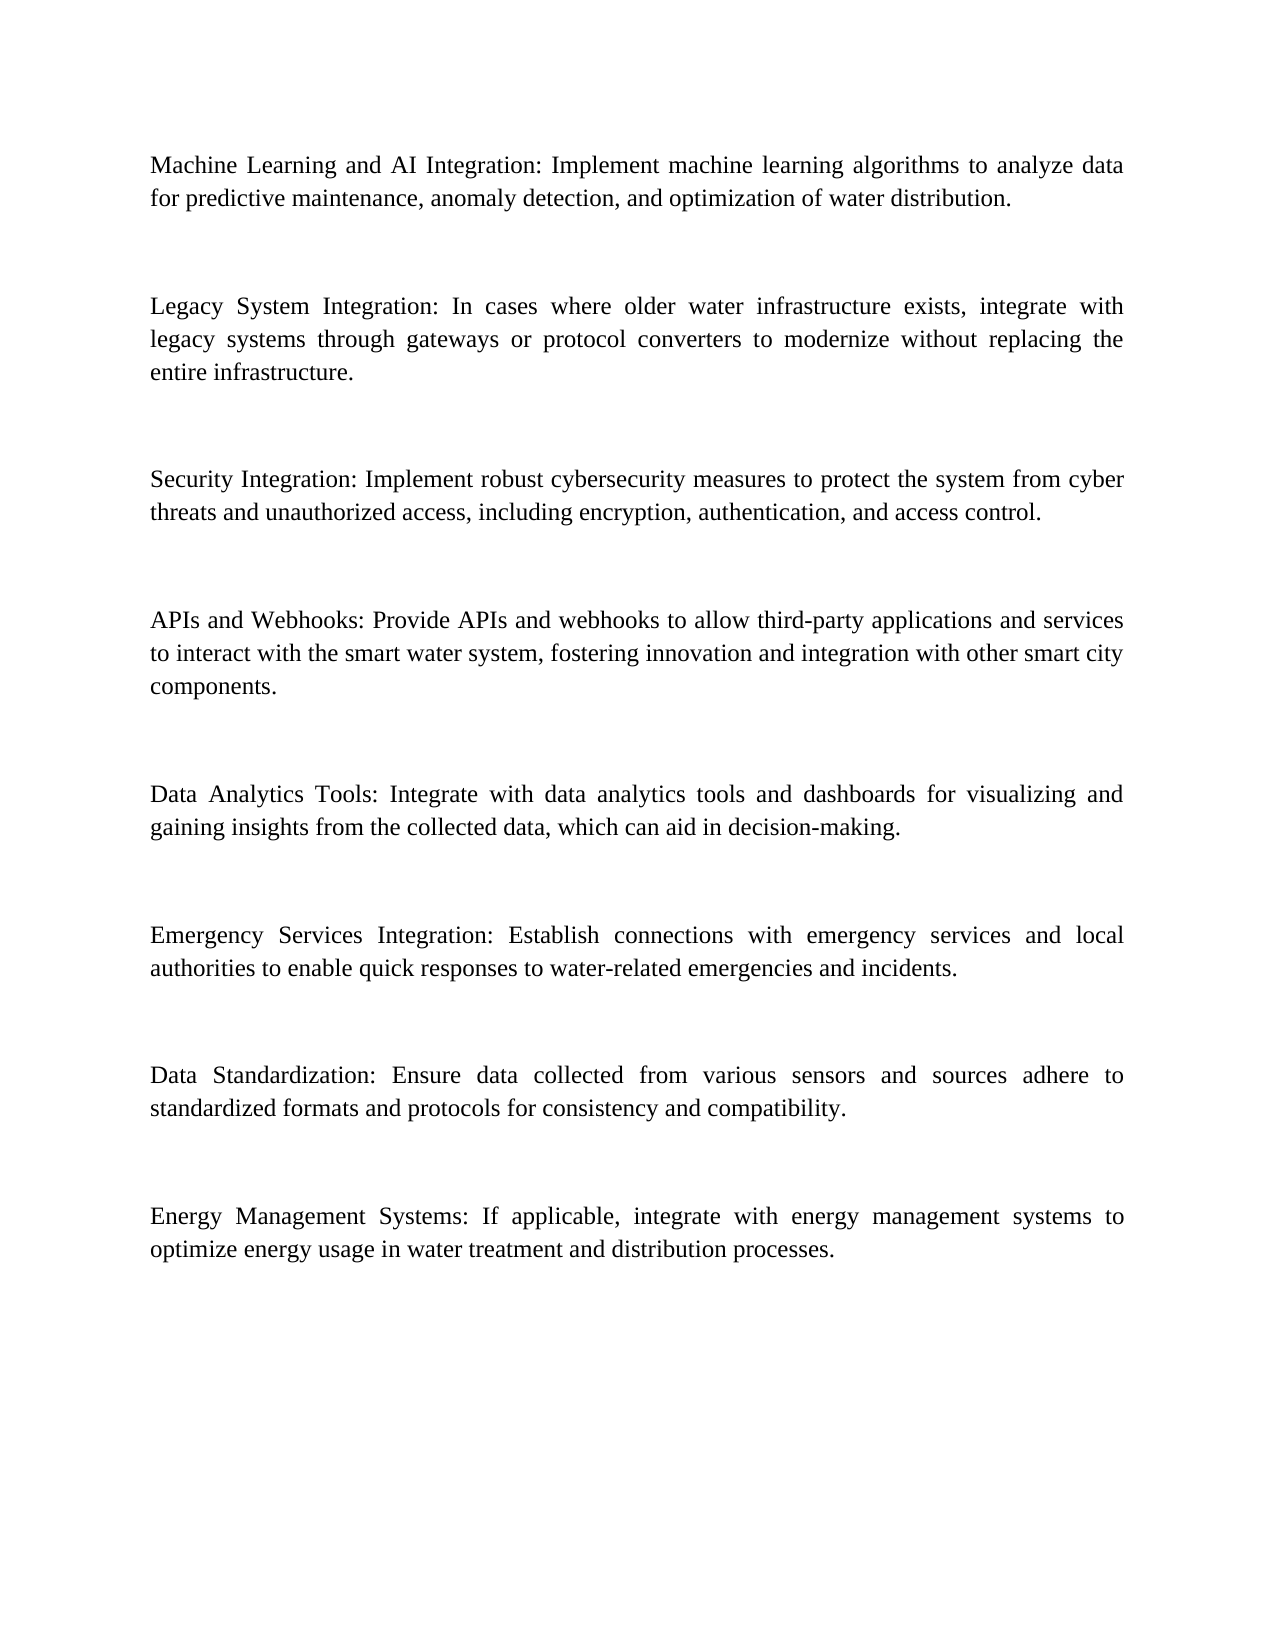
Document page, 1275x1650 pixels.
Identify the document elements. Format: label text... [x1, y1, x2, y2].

text Legacy System Integration: In cases where older water infrastructure exists, integrate with legacy systems through gateways or protocol converters to modernize without replacing the entire infrastructure. [150, 291, 1125, 386]
text Emergency Services Integration: Establish connections with emergency services and local authorities to enable quick responses to water-related emergencies and incidents. [150, 920, 1125, 981]
text APIs and Webhooks: Provide APIs and webhooks to allow third-party applications and services to interact with the smart water system, fostering innovation and integration with other smart city components. [150, 605, 1125, 700]
text Machine Learning and AI Integration: Implement machine learning algorithms to analyze data for predictive maintenance, anomaly detection, and optimization of water distribution. [150, 150, 1125, 212]
text Energy Management Systems: If applicable, integrate with energy management systems to optimize energy usage in water treatment and distribution processes. [150, 1201, 1125, 1263]
text Data Analytics Tools: Integrate with data analytics tools and dashboards for visualizing and gaining insights from the collected data, which can aid in decision-making. [150, 779, 1125, 841]
text Security Integration: Implement robust cybersecurity measures to protect the system from cyber threats and unauthorized access, including encryption, authentication, and access control. [150, 464, 1125, 526]
text Data Standardization: Ensure data collected from various sensors and sources adhere to standardized formats and protocols for consistency and compatibility. [150, 1060, 1125, 1122]
